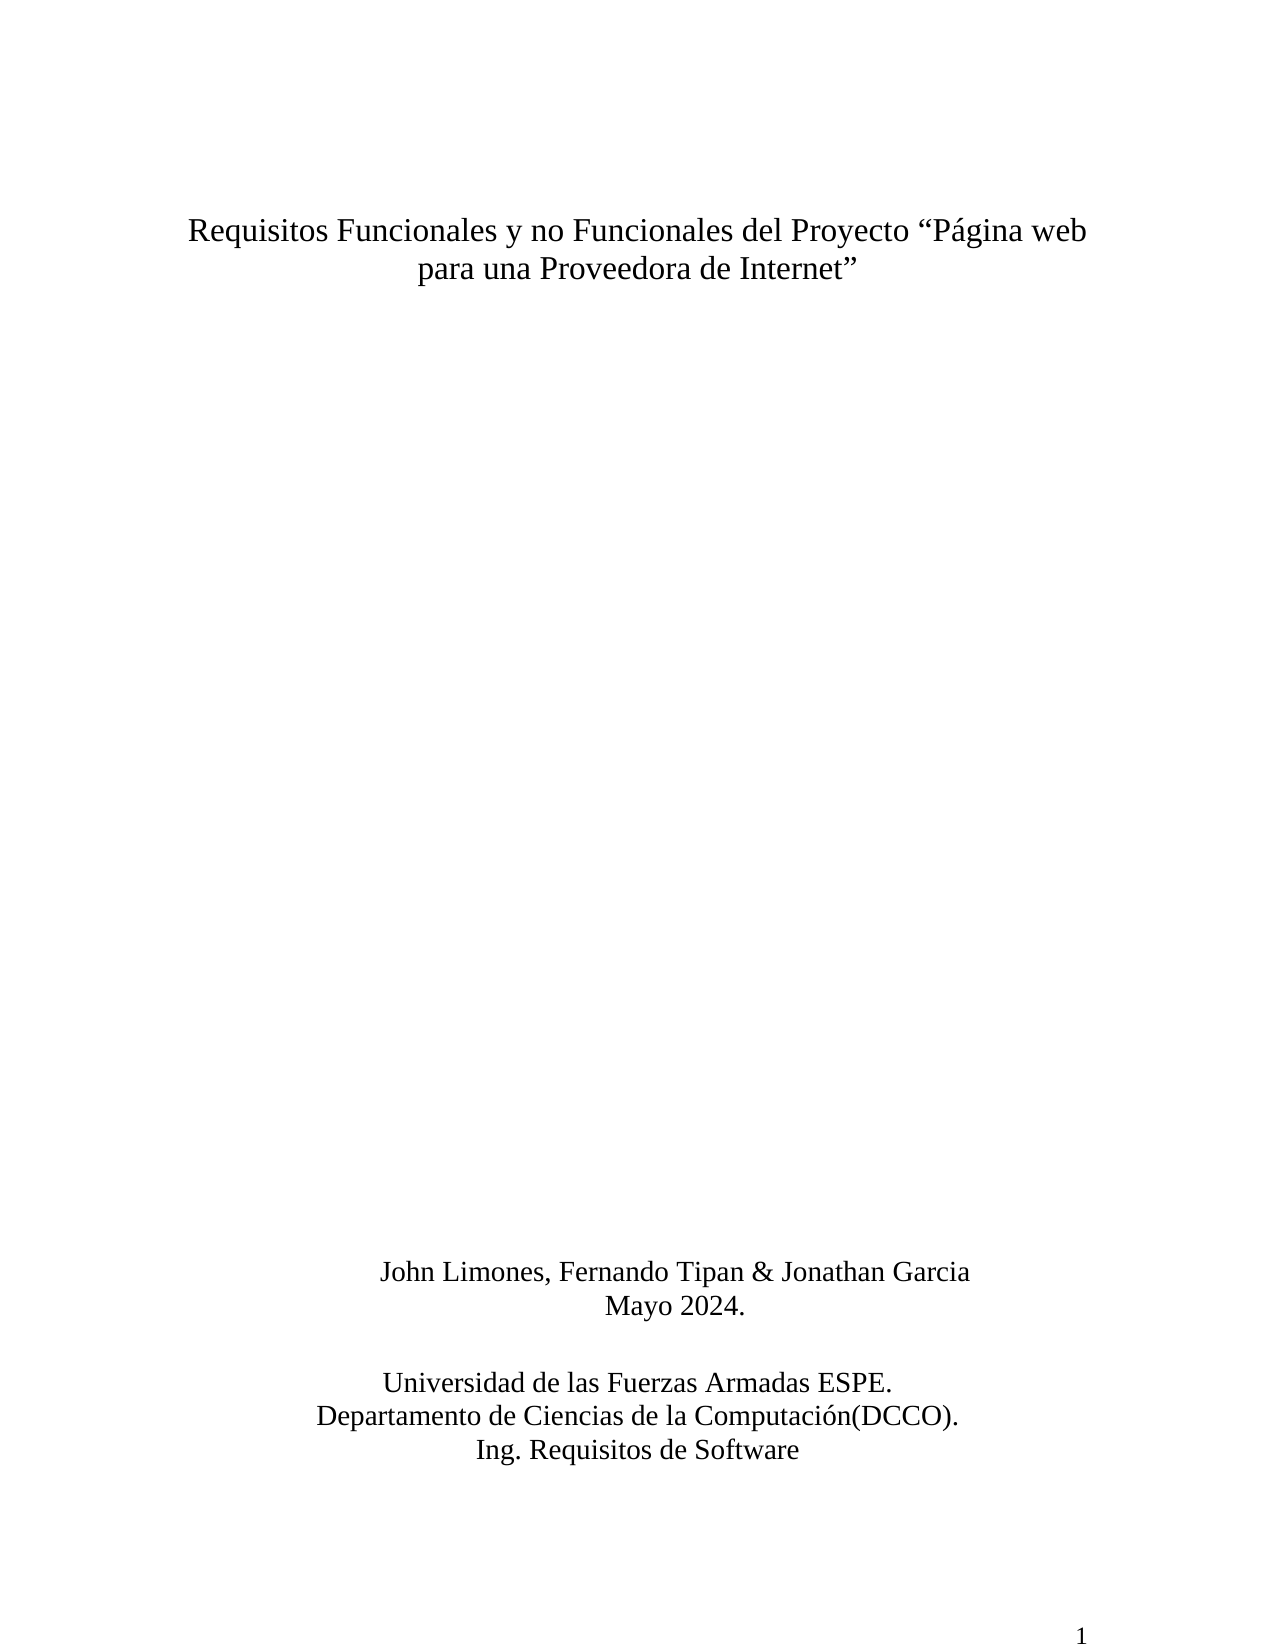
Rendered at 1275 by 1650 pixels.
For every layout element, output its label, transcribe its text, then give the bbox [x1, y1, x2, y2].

text Requisitos Funcionales y no Funcionales del Proyecto “Página web para una Proveedora de Internet” [187, 210, 1087, 287]
text Departamento de Ciencias de la Computación(DCCO). [187, 1398, 1087, 1432]
text John Limones, Fernando Tipan & Jonathan Garcia [187, 1254, 1087, 1288]
text Ing. Requisitos de Software [187, 1432, 1087, 1465]
text Universidad de las Fuerzas Armadas ESPE. [187, 1365, 1087, 1398]
text Mayo 2024. [187, 1288, 1087, 1322]
